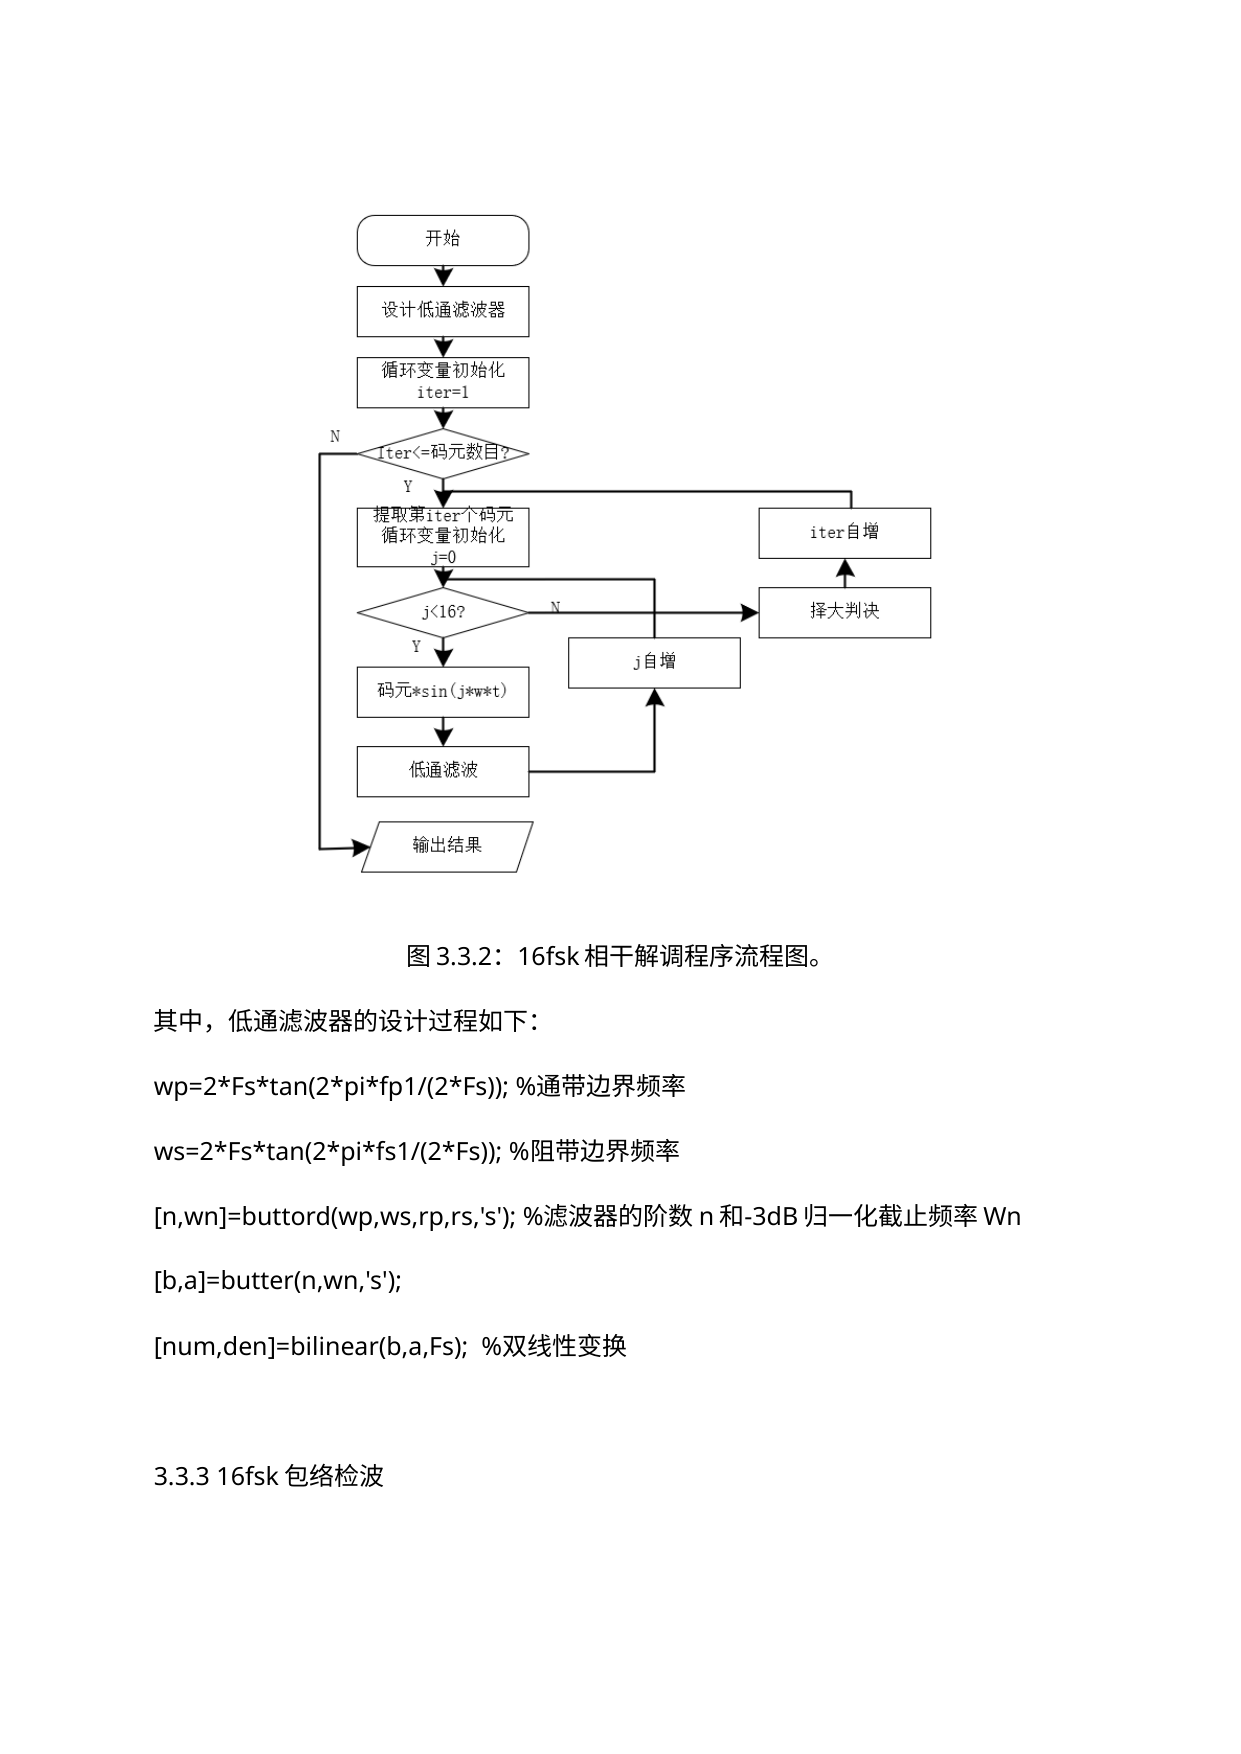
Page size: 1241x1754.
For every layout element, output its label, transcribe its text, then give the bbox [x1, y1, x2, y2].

text wp=2*Fs*tan(2*pi*fp1/(2*Fs)); %通带边界频率 [153, 1052, 1087, 1117]
text [n,wn]=buttord(wp,ws,rp,rs,'s'); %滤波器的阶数n和-3dB归一化截止频率Wn [153, 1182, 1087, 1247]
text 3.3.3 16fsk包络检波 [153, 1442, 1087, 1507]
text ws=2*Fs*tan(2*pi*fs1/(2*Fs)); %阻带边界频率 [153, 1117, 1087, 1182]
text [num,den]=bilinear(b,a,Fs); %双线性变换 [153, 1312, 1087, 1377]
text 其中，低通滤波器的设计过程如下： [153, 987, 1087, 1052]
picture [293, 194, 947, 881]
text 图3.3.2：16fsk相干解调程序流程图。 [153, 922, 1087, 987]
text [b,a]=butter(n,wn,'s'); [153, 1247, 1087, 1312]
